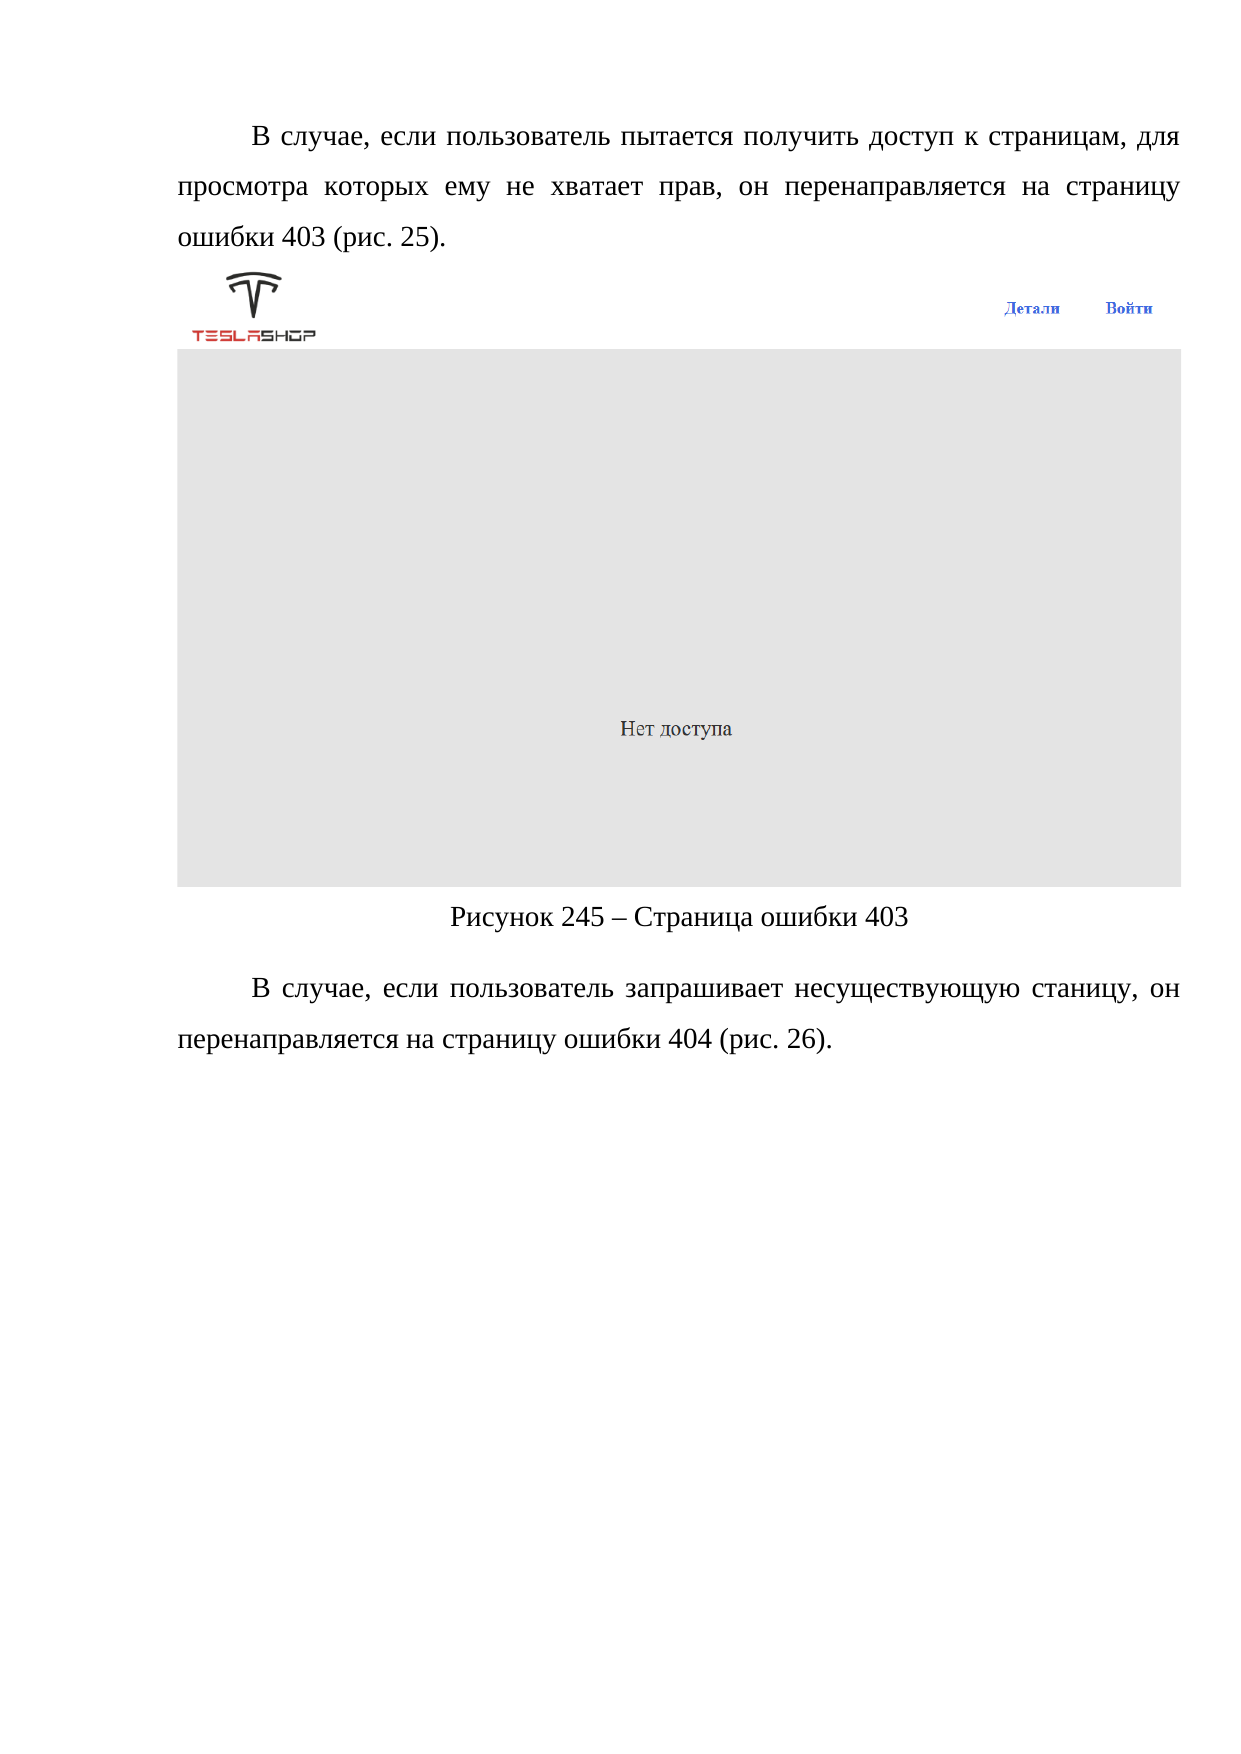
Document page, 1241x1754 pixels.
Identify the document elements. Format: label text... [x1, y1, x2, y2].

text В случае, если пользователь пытается получить доступ к страницам, для просмотра которых ему не хватает прав, он перенаправляется на страницу ошибки 403 (рис. 25). [177, 118, 1181, 252]
picture [177, 269, 1182, 887]
text В случае, если пользователь запрашивает несуществующую станицу, он перенаправляется на страницу ошибки 404 (рис. 26). [177, 970, 1181, 1054]
